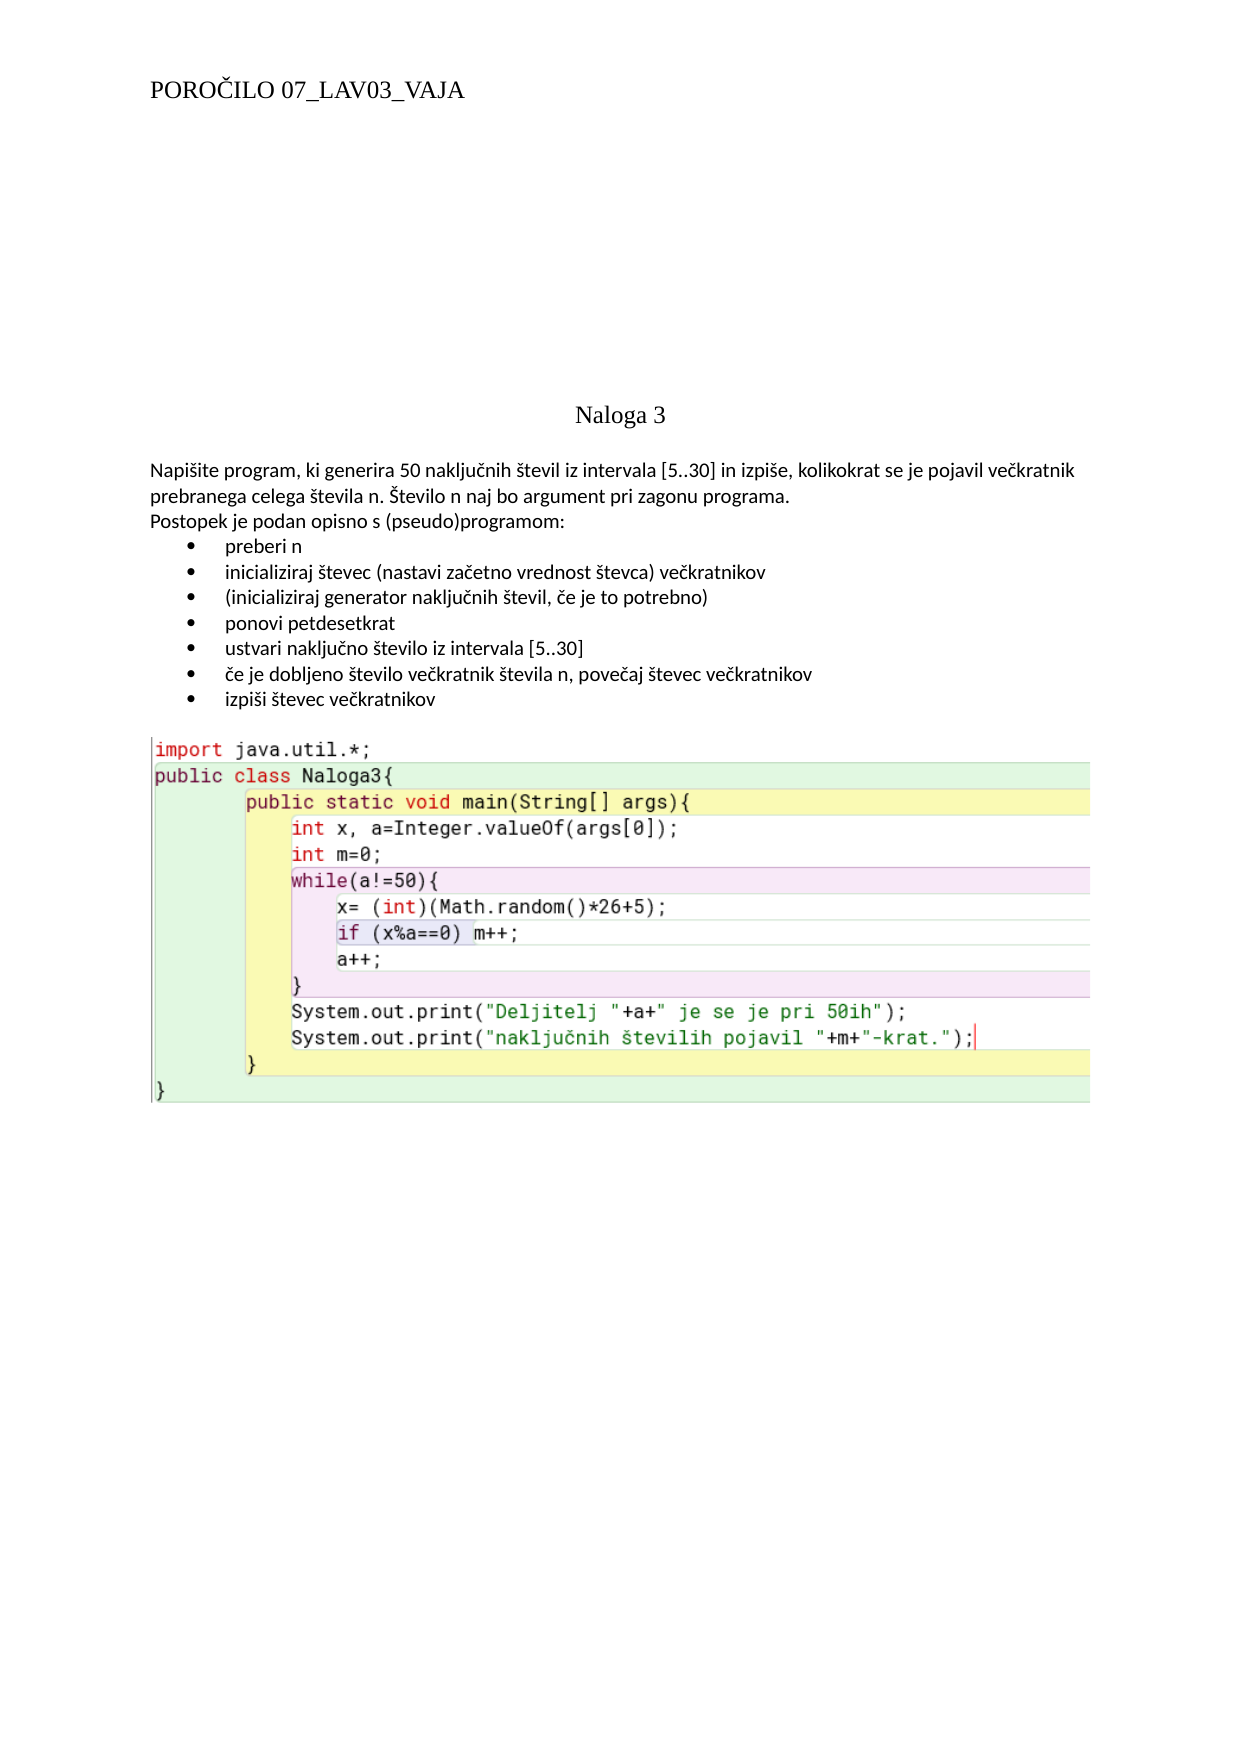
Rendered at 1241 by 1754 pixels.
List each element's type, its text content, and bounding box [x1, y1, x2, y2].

title Naloga 3 [150, 400, 1090, 429]
text prebranega celega števila n. Število n naj bo argument pri zagonu programa. [150, 483, 1090, 508]
list ponovi petdesetkrat [187, 610, 1090, 635]
list inicializiraj števec (nastavi začetno vrednost števca) večkratnikov [187, 559, 1090, 584]
list če je dobljeno število večkratnik števila n, povečaj števec večkratnikov [187, 661, 1090, 686]
text Postopek je podan opisno s (pseudo)programom: [150, 508, 1090, 534]
list ustvari naključno število iz intervala [5..30] [187, 635, 1090, 661]
list (inicializiraj generator naključnih števil, če je to potrebno) [187, 584, 1090, 610]
picture [150, 737, 1091, 1104]
list preberi n [187, 534, 1090, 559]
list izpiši števec večkratnikov [187, 686, 1090, 712]
text Napišite program, ki generira 50 naključnih števil iz intervala [5..30] in izpiše, kolikokrat se je pojavil večkratnik [150, 457, 1090, 483]
